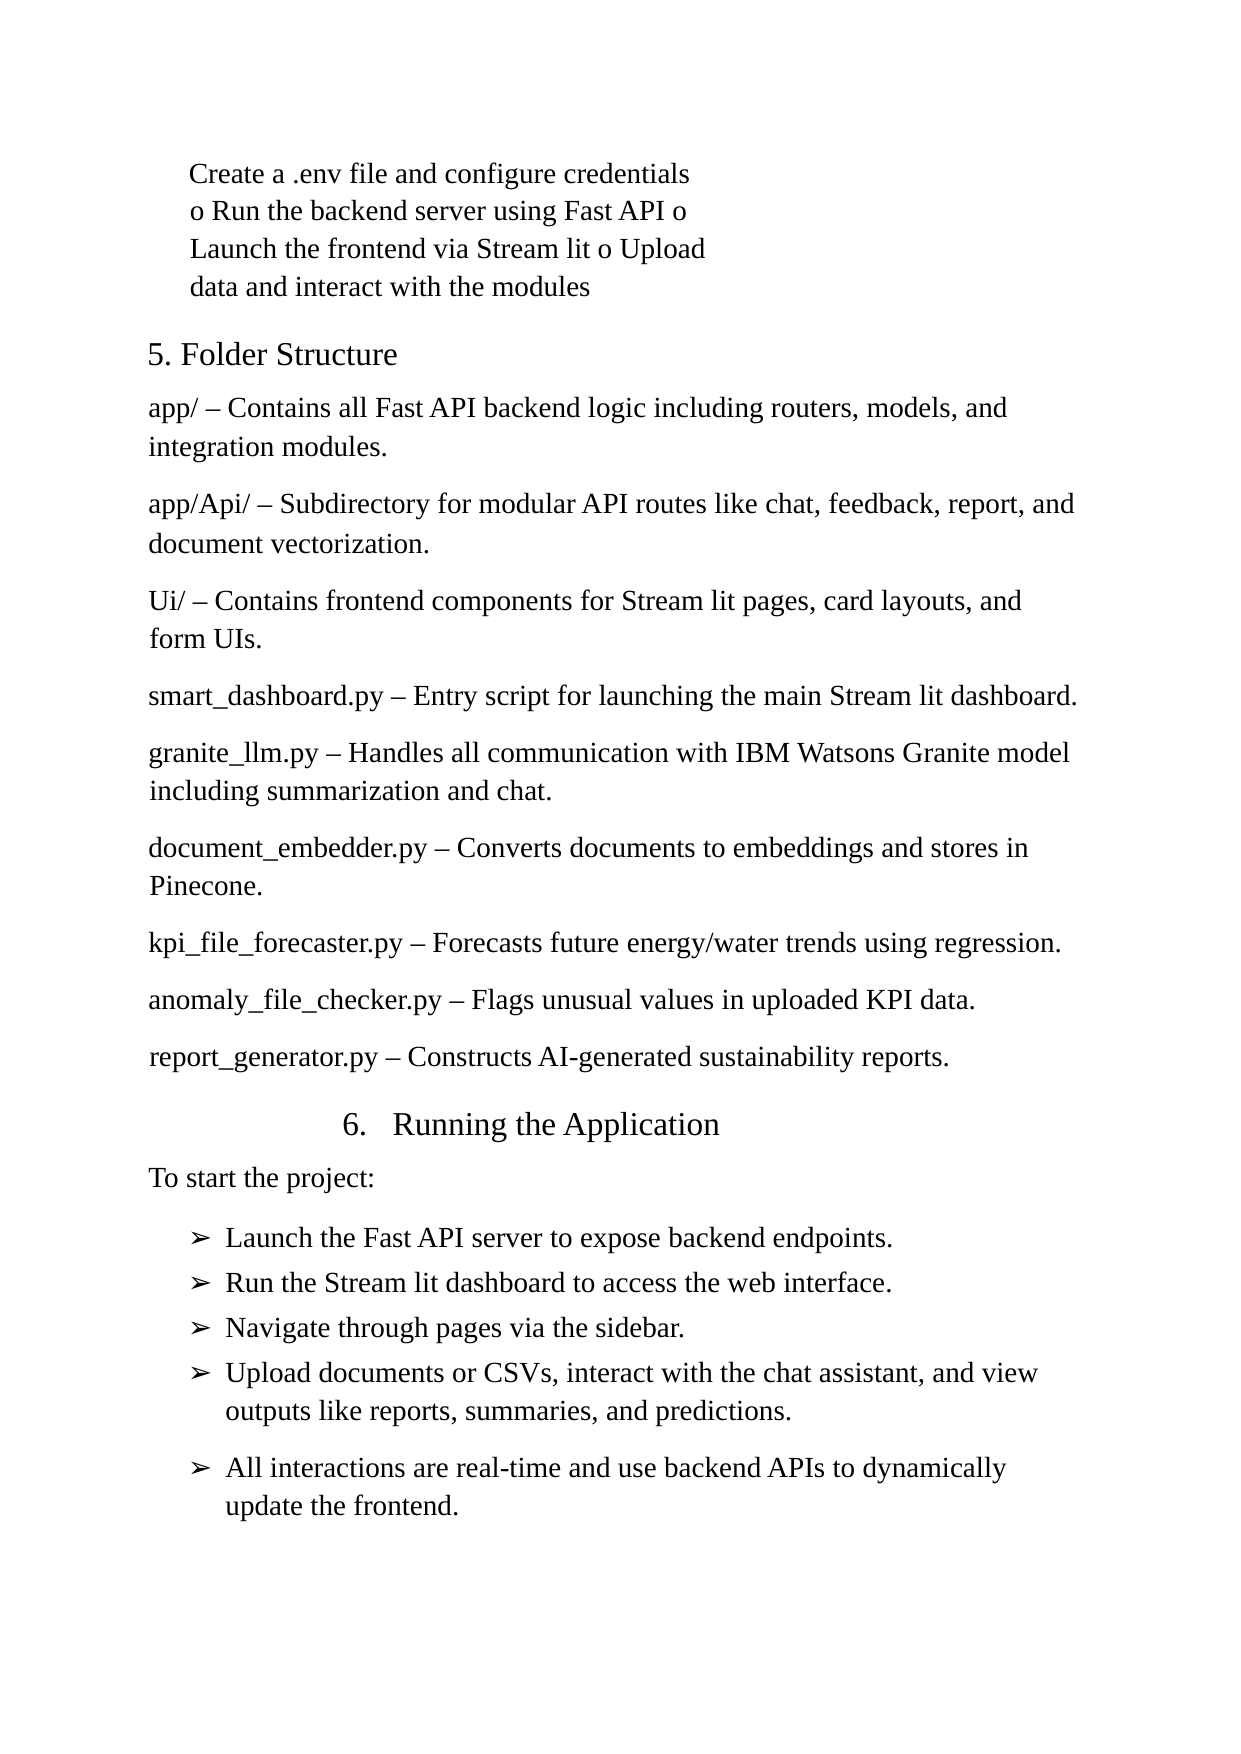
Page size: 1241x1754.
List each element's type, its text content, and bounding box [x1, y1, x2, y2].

text To start the project: [148, 1160, 1084, 1194]
text Ui/ – Contains frontend components for Stream lit pages, card layouts, and form UIs. [148, 583, 1084, 655]
text 5. Folder Structure [147, 334, 1098, 372]
text Create a .env file and configure credentials o Run the backend server using Fast API o Launch the frontend via Stream lit o Upload data and interact with the modules [188, 156, 710, 303]
list Launch the Fast API server to expose backend endpoints. [188, 1220, 1084, 1254]
text integration modules. [148, 429, 1084, 463]
text smart_dashboard.py – Entry script for launching the main Stream lit dashboard. [148, 678, 1084, 712]
text document_embedder.py – Converts documents to embeddings and stores in Pinecone. [148, 830, 1084, 902]
list Running the Application [342, 1104, 1098, 1142]
list Navigate through pages via the sidebar. [188, 1310, 1084, 1344]
text granite_llm.py – Handles all communication with IBM Watsons Granite model including summarization and chat. [148, 735, 1084, 807]
list Upload documents or CSVs, interact with the chat assistant, and view outputs like reports, summaries, and predictions. [188, 1356, 1084, 1427]
text kpi_file_forecaster.py – Forecasts future energy/water trends using regression. [148, 925, 1084, 959]
list All interactions are real-time and use backend APIs to dynamically update the frontend. [188, 1451, 1084, 1522]
text app/Api/ – Subdirectory for modular API routes like chat, feedback, report, and [148, 487, 1084, 520]
text anomaly_file_checker.py – Flags unusual values in uploaded KPI data. report_generator.py – Constructs AI-generated sustainability reports. [148, 982, 1084, 1073]
text document vectorization. [148, 526, 1084, 560]
text app/ – Contains all Fast API backend logic including routers, models, and [148, 390, 1084, 423]
list Run the Stream lit dashboard to access the web interface. [188, 1265, 1084, 1299]
